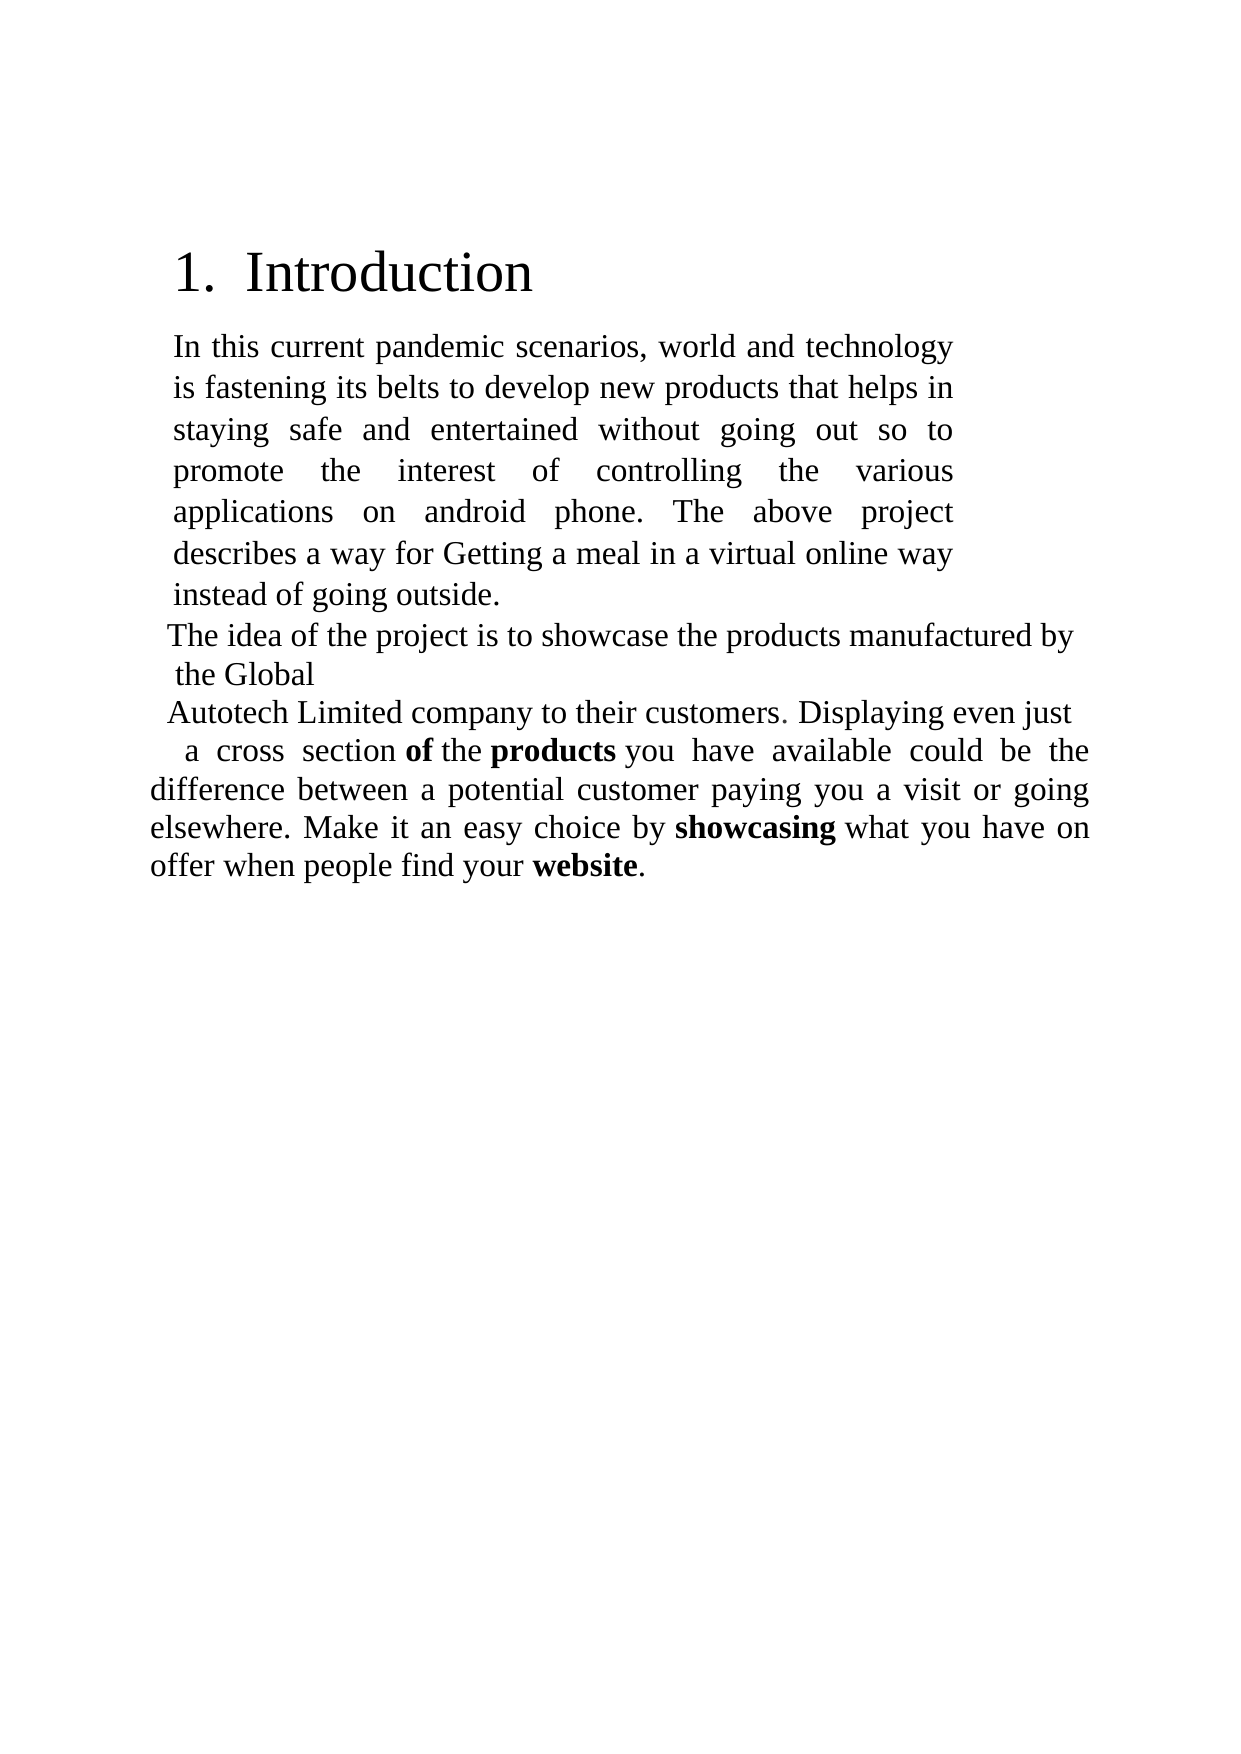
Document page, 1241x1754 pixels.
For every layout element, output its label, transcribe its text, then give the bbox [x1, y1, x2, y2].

text Autotech Limited company to their customers. Displaying even just [150, 692, 1090, 731]
text the Global [150, 654, 1090, 692]
list Introduction [173, 237, 1090, 304]
text a cross section of the products you have available could be the difference between a potential customer paying you a visit or going elsewhere. Make it an easy choice by showcasing what you have on offer when people find your website. [150, 731, 1090, 884]
text In this current pandemic scenarios, world and technology is fastening its belts to develop new products that helps in staying safe and entertained without going out so to promote the interest of controlling the various applications on android phone. The above project describes a way for Getting a meal in a virtual online way instead of going outside. [173, 326, 954, 613]
text The idea of the project is to showcase the products manufactured by [150, 616, 1090, 654]
